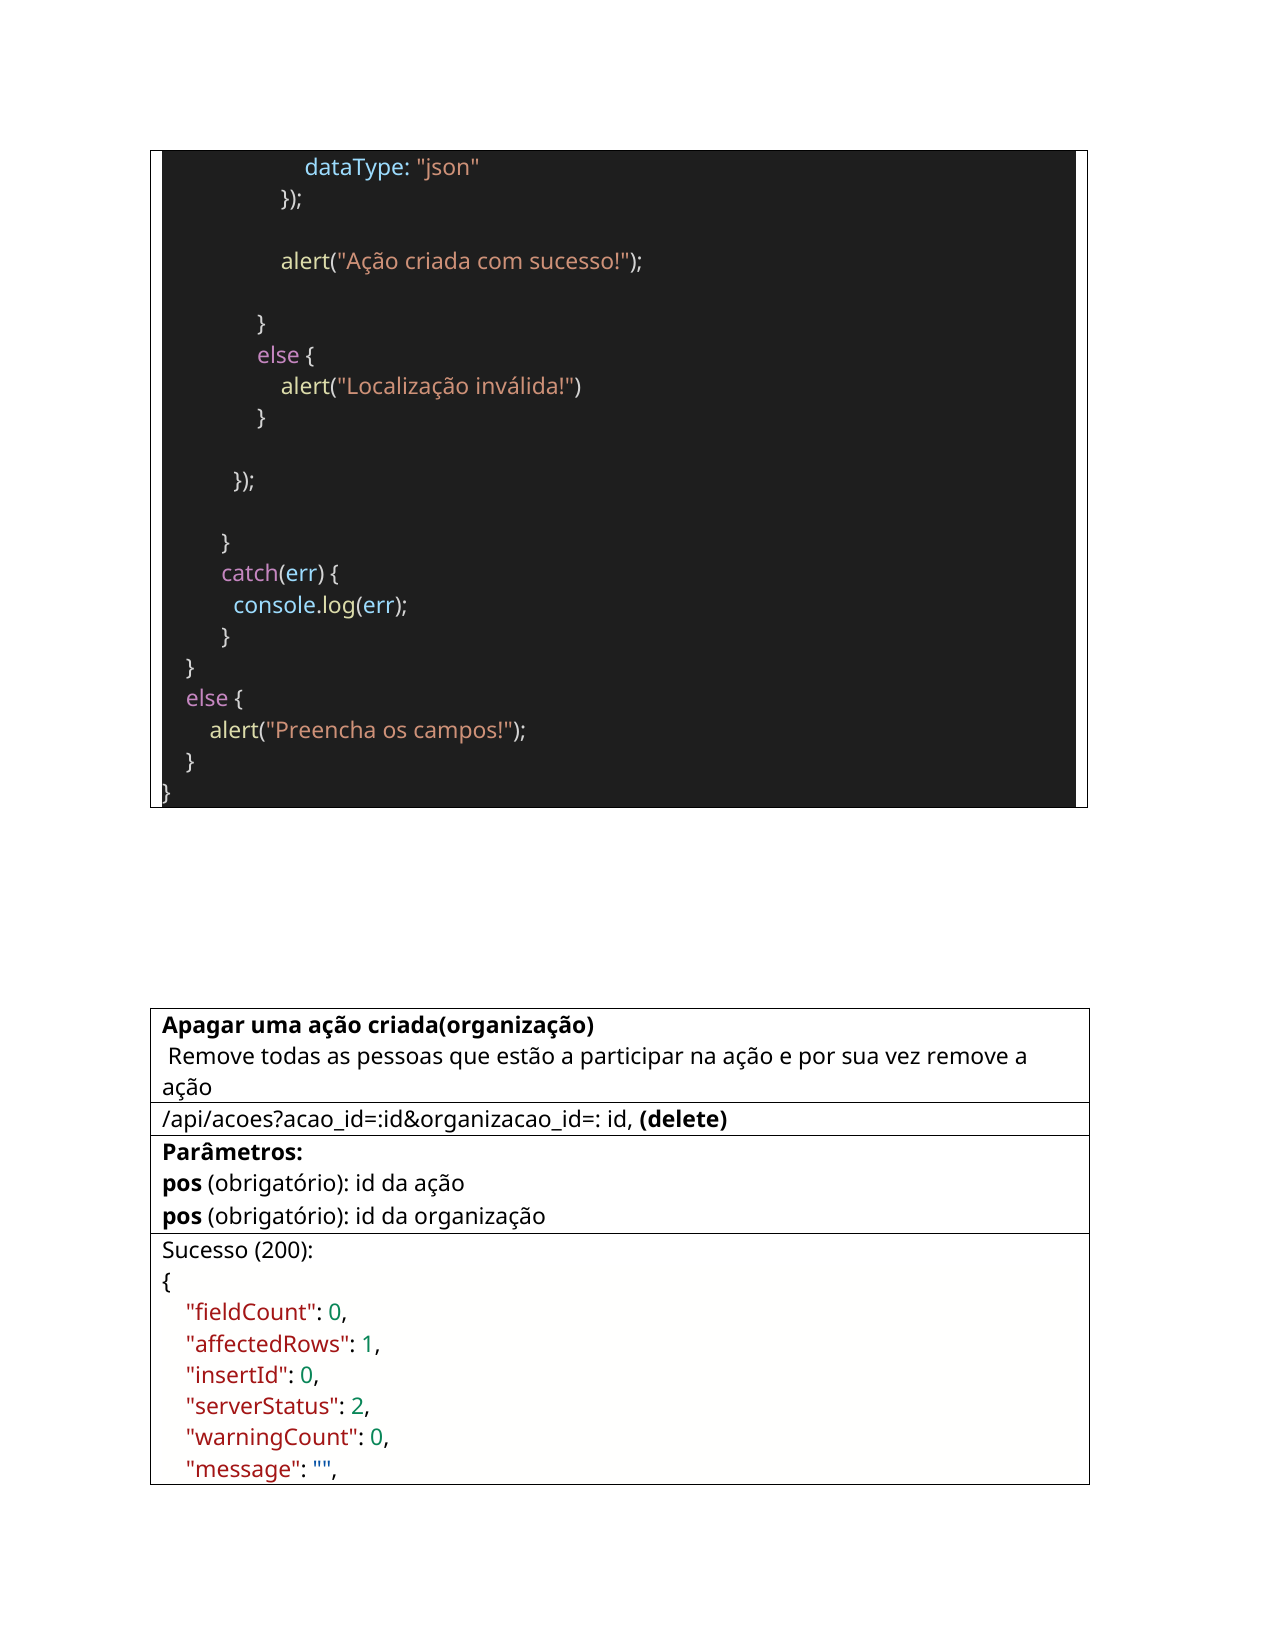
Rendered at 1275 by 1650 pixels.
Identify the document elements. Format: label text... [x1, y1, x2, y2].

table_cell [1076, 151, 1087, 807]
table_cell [151, 1234, 1089, 1484]
table_header Apagar uma ação criada(organização) Remove todas as pessoas que estão a participar na ação e por sua vez remove a ação [151, 1009, 1089, 1102]
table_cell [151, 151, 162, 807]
table_cell /api/acoes?acao_id=:id&organizacao_id=: id, (delete) [151, 1103, 1089, 1134]
table_cell Parâmetros: pos (obrigatório): id da ação pos (obrigatório): id da organização [151, 1136, 1089, 1233]
